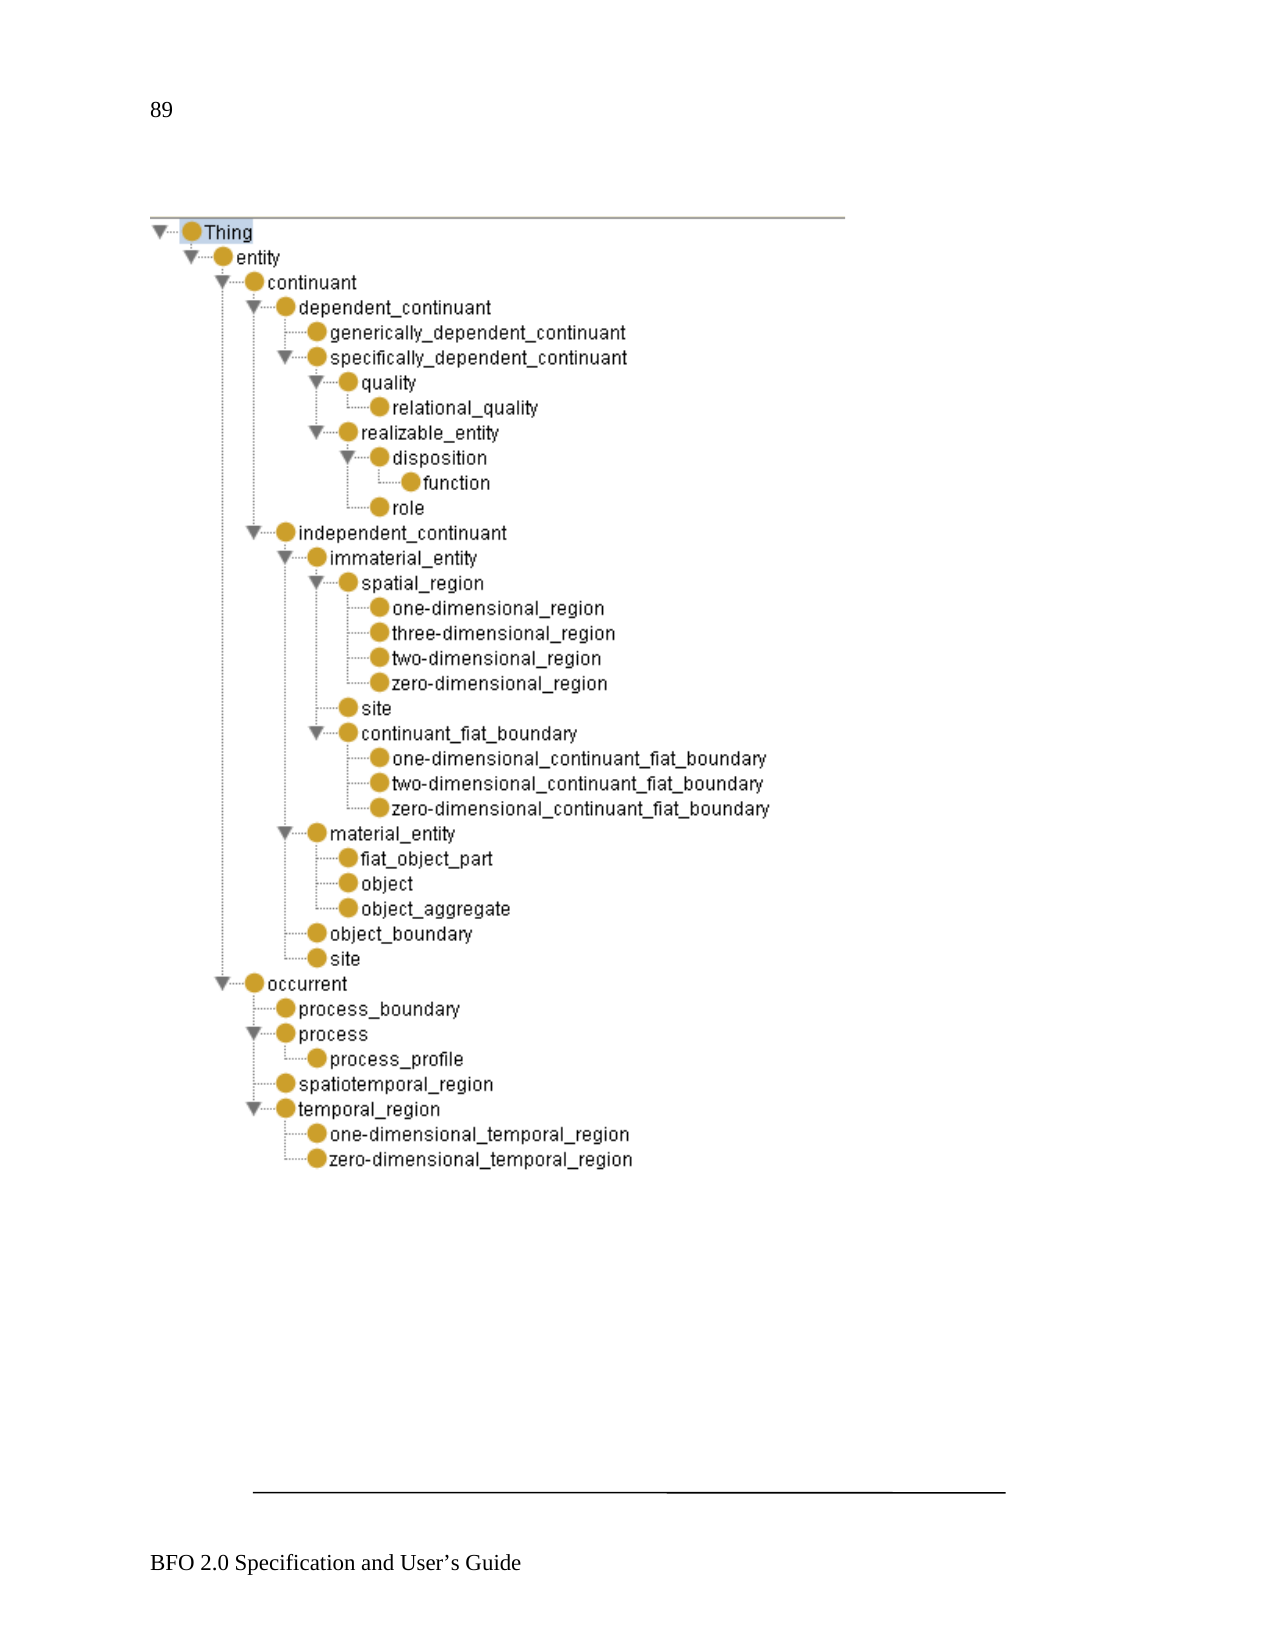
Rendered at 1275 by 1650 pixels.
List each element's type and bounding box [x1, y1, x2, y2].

picture [150, 216, 846, 1193]
